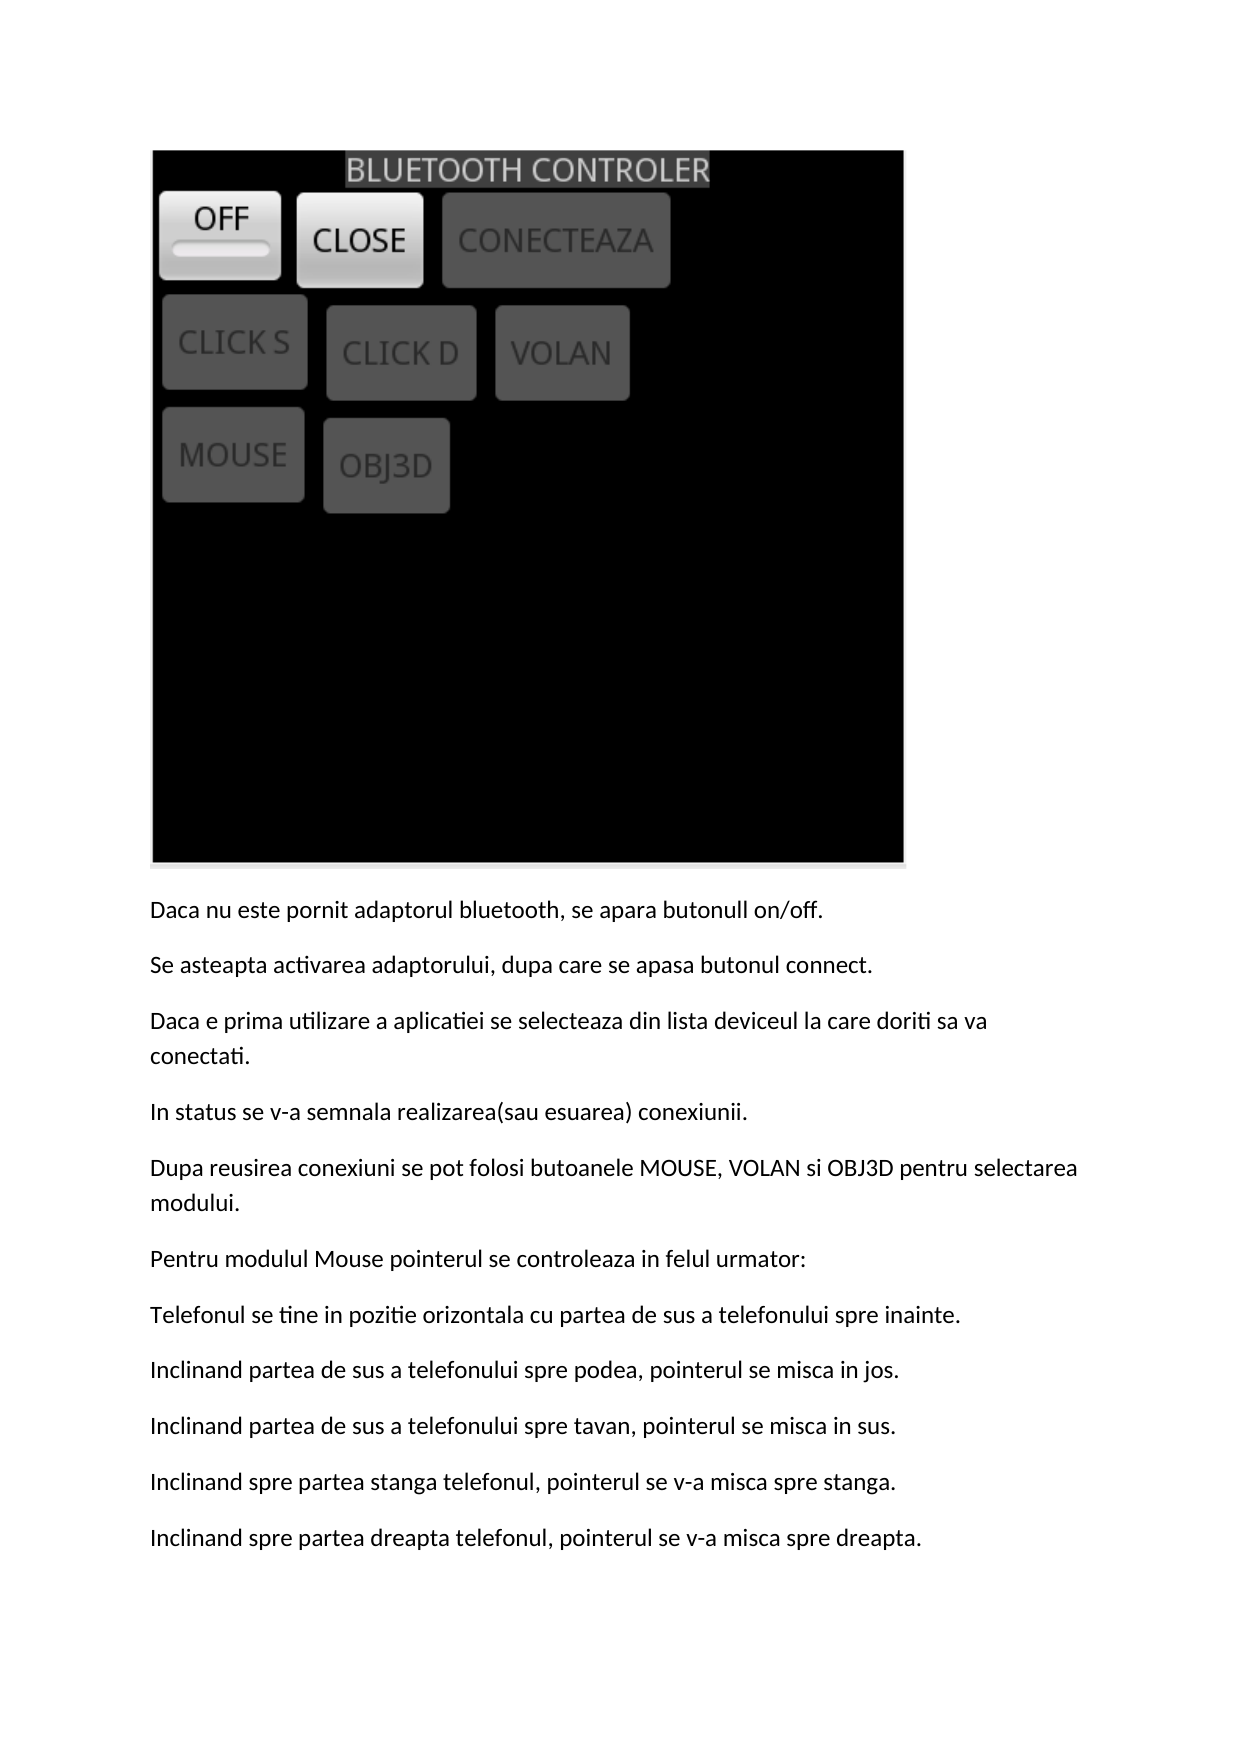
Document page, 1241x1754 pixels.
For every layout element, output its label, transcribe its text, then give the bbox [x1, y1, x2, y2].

text Telefonul se tine in pozitie orizontala cu partea de sus a telefonului spre inainte. [150, 1299, 1090, 1329]
text Daca e prima utilizare a aplicatiei se selecteaza din lista deviceul la care doriti sa va conectati. [150, 1005, 1090, 1071]
text Inclinand partea de sus a telefonului spre podea, pointerul se misca in jos. [150, 1354, 1090, 1385]
text Inclinand spre partea dreapta telefonul, pointerul se v-a misca spre dreapta. [150, 1522, 1090, 1553]
text Se asteapta activarea adaptorului, dupa care se apasa butonul connect. [150, 949, 1090, 980]
text In status se v-a semnala realizarea(sau esuarea) conexiunii. [150, 1096, 1090, 1127]
text Inclinand partea de sus a telefonului spre tavan, pointerul se misca in sus. [150, 1410, 1090, 1441]
text Daca nu este pornit adaptorul bluetooth, se apara butonull on/off. [150, 894, 1090, 924]
text Inclinand spre partea stanga telefonul, pointerul se v-a misca spre stanga. [150, 1466, 1090, 1497]
text Pentru modulul Mouse pointerul se controleaza in felul urmator: [150, 1243, 1090, 1273]
picture [150, 150, 907, 869]
text Dupa reusirea conexiuni se pot folosi butoanele MOUSE, VOLAN si OBJ3D pentru selectarea modului. [150, 1152, 1090, 1218]
